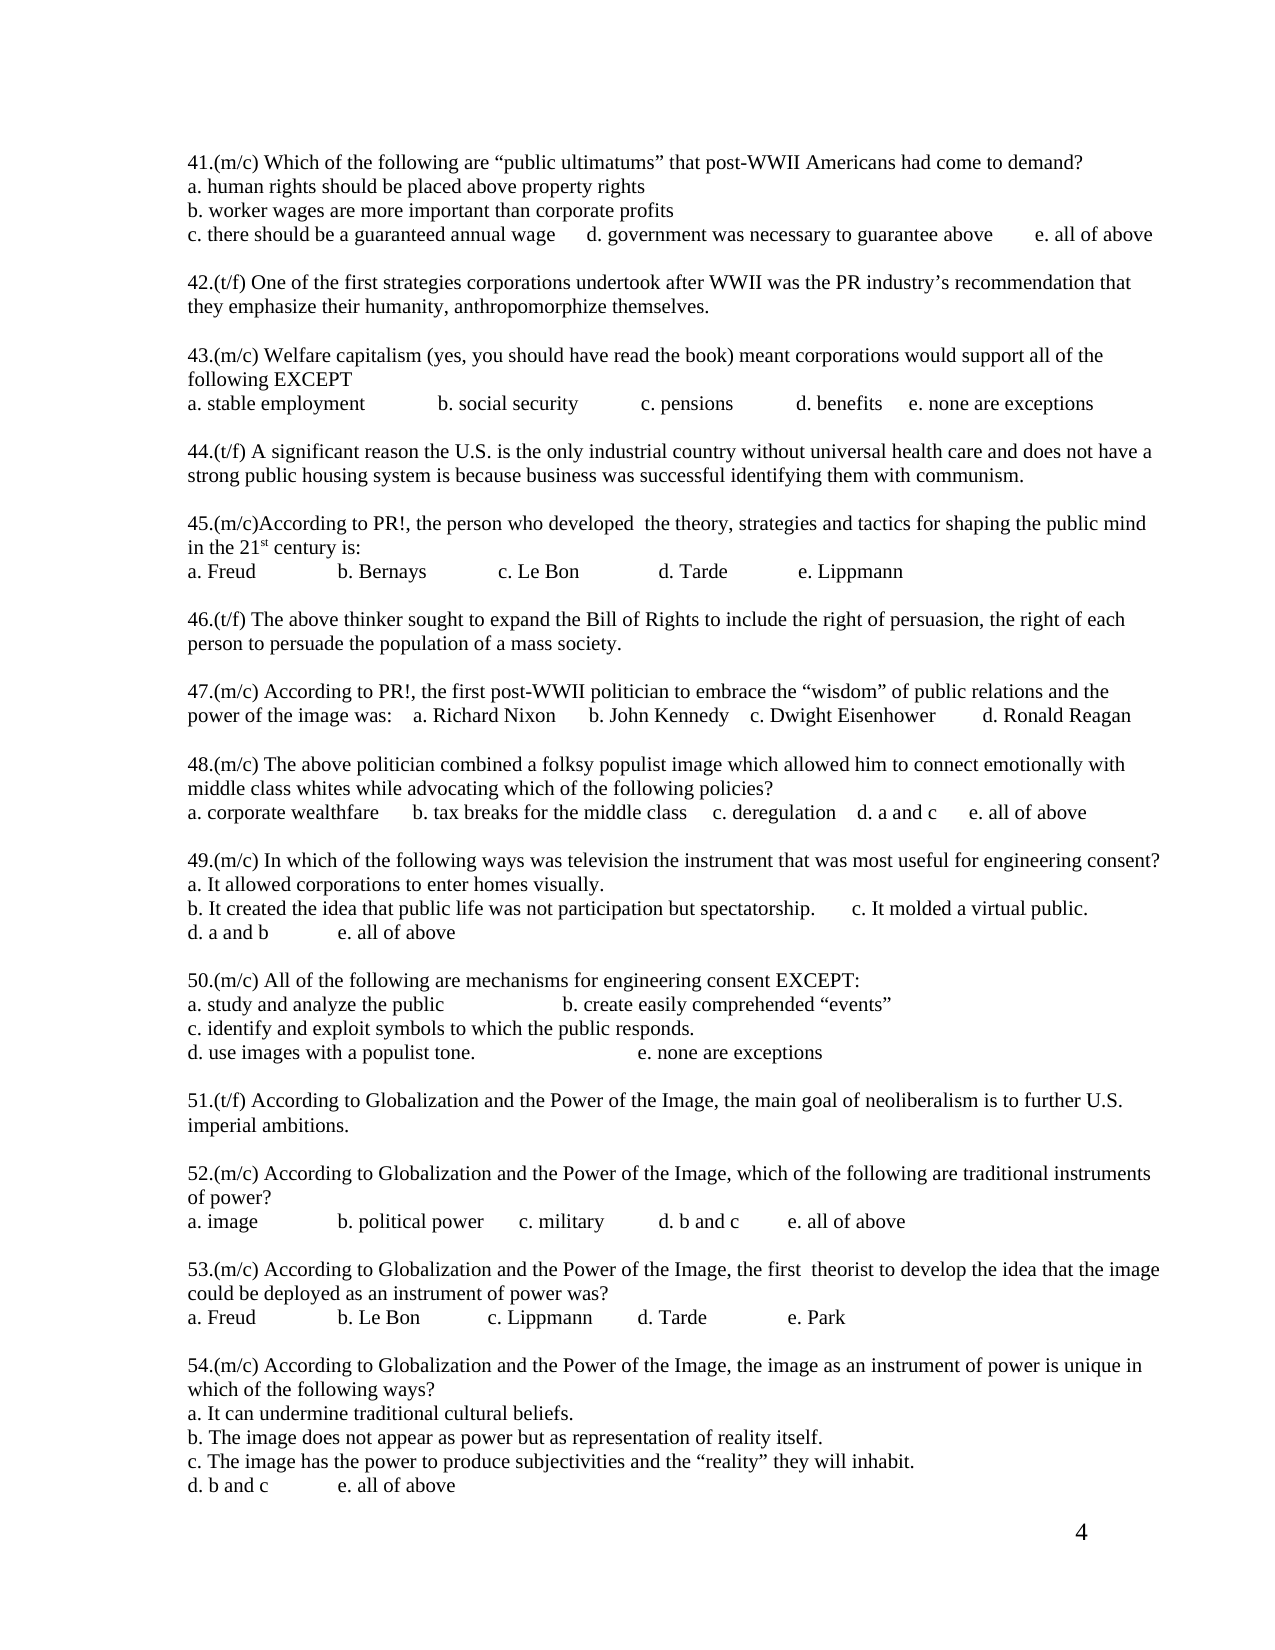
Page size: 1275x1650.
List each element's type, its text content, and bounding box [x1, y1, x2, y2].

text b. It created the idea that public life was not participation but spectatorship. c. It molded a virtual public. [187, 896, 1162, 920]
text a. corporate wealthfare b. tax breaks for the middle class c. deregulation d. a and c e. all of above [187, 800, 1162, 824]
text 47.(m/c) According to PR!, the first post-WWII politician to embrace the “wisdom” of public relations and the power of the image was: a. Richard Nixon b. John Kennedy c. Dwight Eisenhower d. Ronald Reagan [187, 679, 1162, 727]
text d. a and b e. all of above [187, 920, 1162, 944]
text c. there should be a guaranteed annual wage d. government was necessary to guarantee above e. all of above [187, 222, 1162, 246]
text 45.(m/c)According to PR!, the person who developed the theory, strategies and tactics for shaping the public mind in the 21st century is: [187, 511, 1162, 559]
text 50.(m/c) All of the following are mechanisms for engineering consent EXCEPT: [187, 968, 1162, 992]
text 44.(t/f) A significant reason the U.S. is the only industrial country without universal health care and does not have a strong public housing system is because business was successful identifying them with communism. [187, 439, 1162, 487]
text 53.(m/c) According to Globalization and the Power of the Image, the first theorist to develop the idea that the image could be deployed as an instrument of power was? [187, 1257, 1162, 1305]
text 43.(m/c) Welfare capitalism (yes, you should have read the book) meant corporations would support all of the following EXCEPT [187, 342, 1162, 391]
text a. Freud b. Bernays c. Le Bon d. Tarde e. Lippmann [187, 559, 1162, 583]
text a. image b. political power c. military d. b and c e. all of above [187, 1209, 1162, 1233]
text 51.(t/f) According to Globalization and the Power of the Image, the main goal of neoliberalism is to further imperial ambitions. [187, 1088, 1162, 1137]
text b. worker wages are more important than corporate profits [187, 198, 1162, 222]
text b. The image does not appear as power but as representation of reality itself. [187, 1425, 1162, 1449]
text 49.(m/c) In which of the following ways was television the instrument that was most useful for engineering consent? [187, 848, 1162, 872]
text c. identify and exploit symbols to which the public responds. [187, 1016, 1162, 1040]
text d. use images with a populist tone. e. none are exceptions [187, 1040, 1162, 1064]
text d. b and c e. all of above [187, 1473, 1162, 1497]
text 46.(t/f) The above thinker sought to expand the Bill of Rights to include the right of persuasion, the right of each person to persuade the population of a mass society. [187, 607, 1162, 655]
text 41.(m/c) Which of the following are “public ultimatums” that post-WWII Americans had come to demand? [187, 150, 1162, 174]
text 52.(m/c) According to Globalization and the Power of the Image, which of the following are traditional instruments of power? [187, 1161, 1162, 1209]
text a. stable employment b. social security c. pensions d. benefits e. none are exceptions [187, 391, 1162, 415]
text 42.(t/f) One of the first strategies corporations undertook after WWII was the PR industry’s recommendation that they emphasize their humanity, anthropomorphize themselves. [187, 270, 1162, 318]
text a. Freud b. Le Bon c. Lippmann d. Tarde e. Park [187, 1305, 1162, 1329]
text a. It can undermine traditional cultural beliefs. [187, 1401, 1162, 1425]
text a. It allowed corporations to enter homes visually. [187, 872, 1162, 896]
text 48.(m/c) The above politician combined a folksy populist image which allowed him to connect emotionally with middle class whites while advocating which of the following policies? [187, 752, 1162, 800]
text c. The image has the power to produce subjectivities and the “reality” they will inhabit. [187, 1449, 1162, 1473]
text 54.(m/c) According to Globalization and the Power of the Image, the image as an instrument of power is unique in which of the following ways? [187, 1353, 1162, 1401]
text a. study and analyze the public b. create easily comprehended “events” [187, 992, 1162, 1016]
text a. human rights should be placed above property rights [187, 174, 1162, 198]
